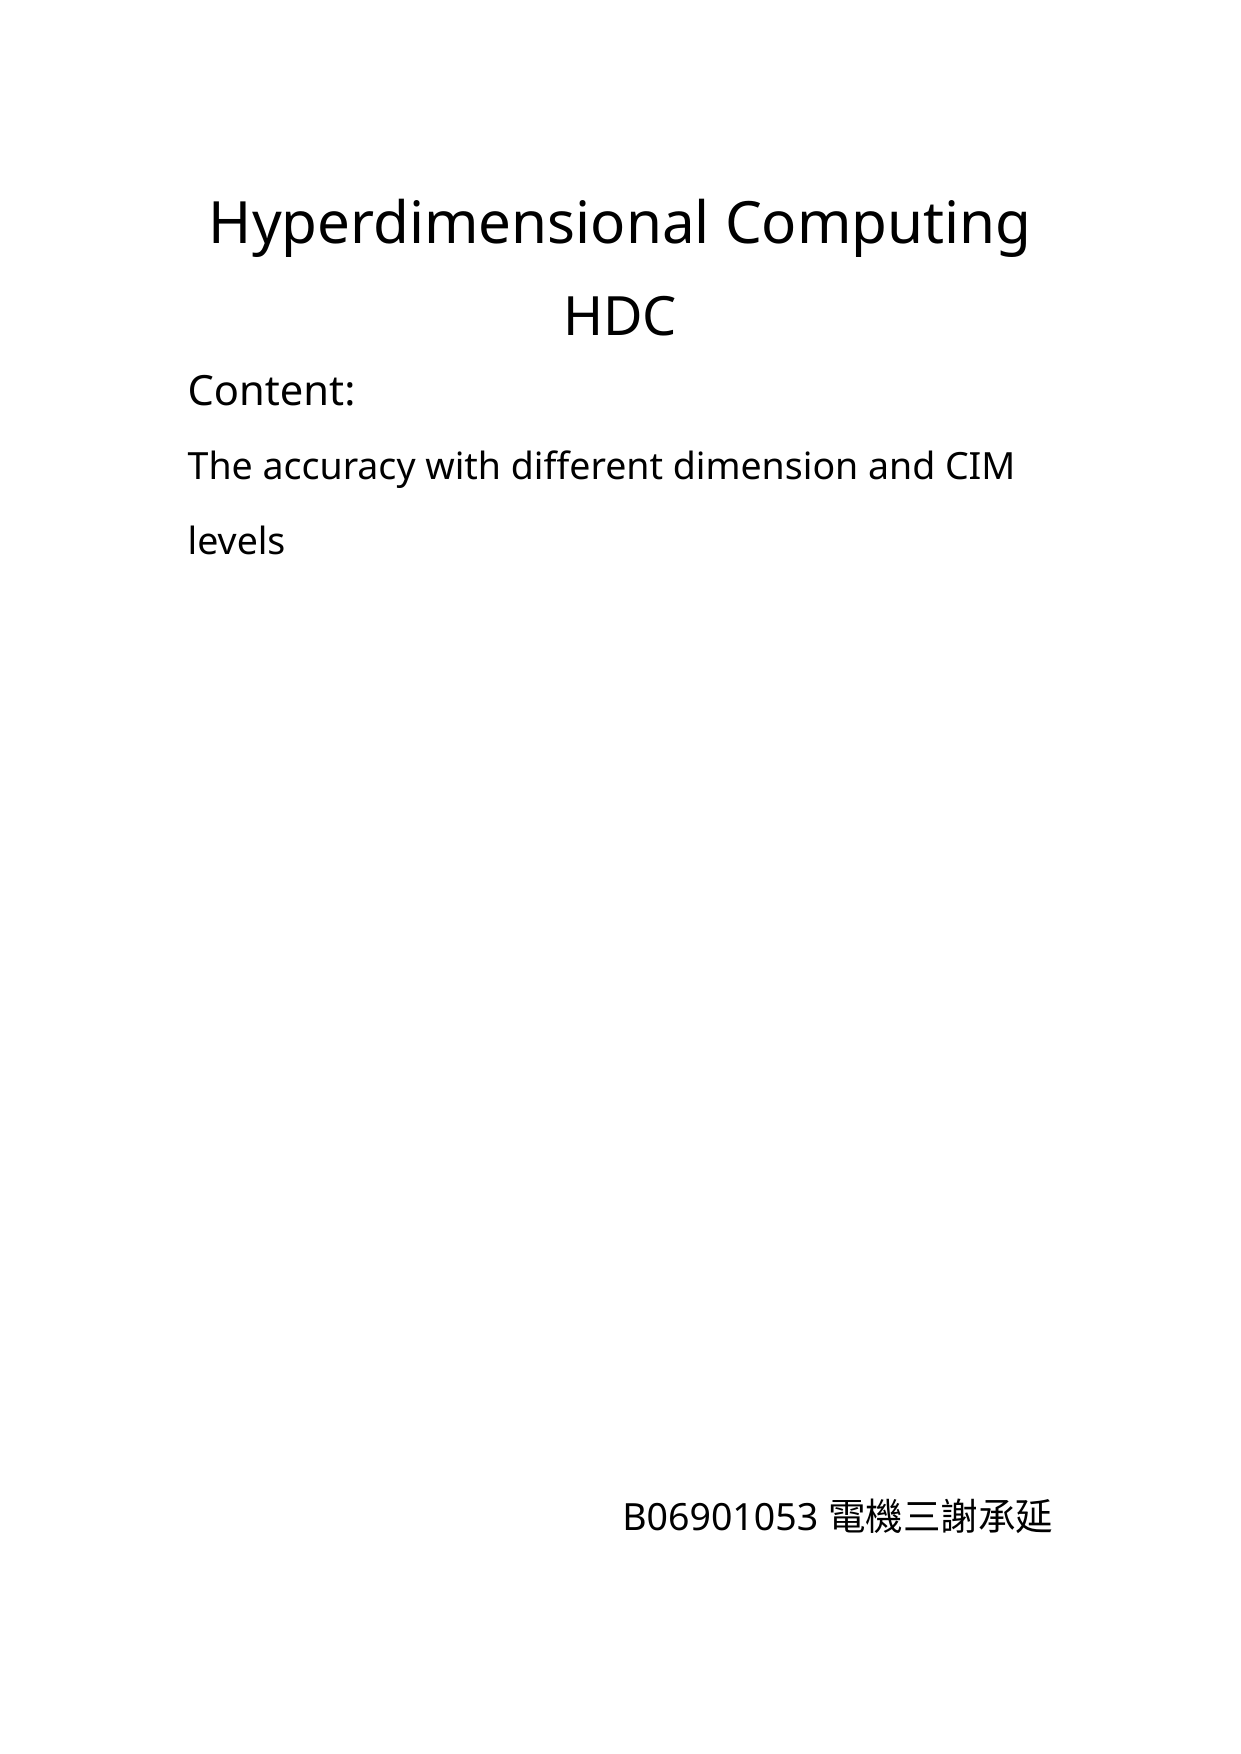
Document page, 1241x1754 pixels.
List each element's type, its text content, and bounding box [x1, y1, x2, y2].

text B06901053 電機三謝承延 [187, 1477, 1053, 1552]
text The accuracy with different dimension and CIM levels [187, 427, 1053, 577]
text Hyperdimensional Computing [187, 164, 1053, 277]
text HDC [187, 277, 1053, 352]
text Content: [187, 352, 1053, 427]
